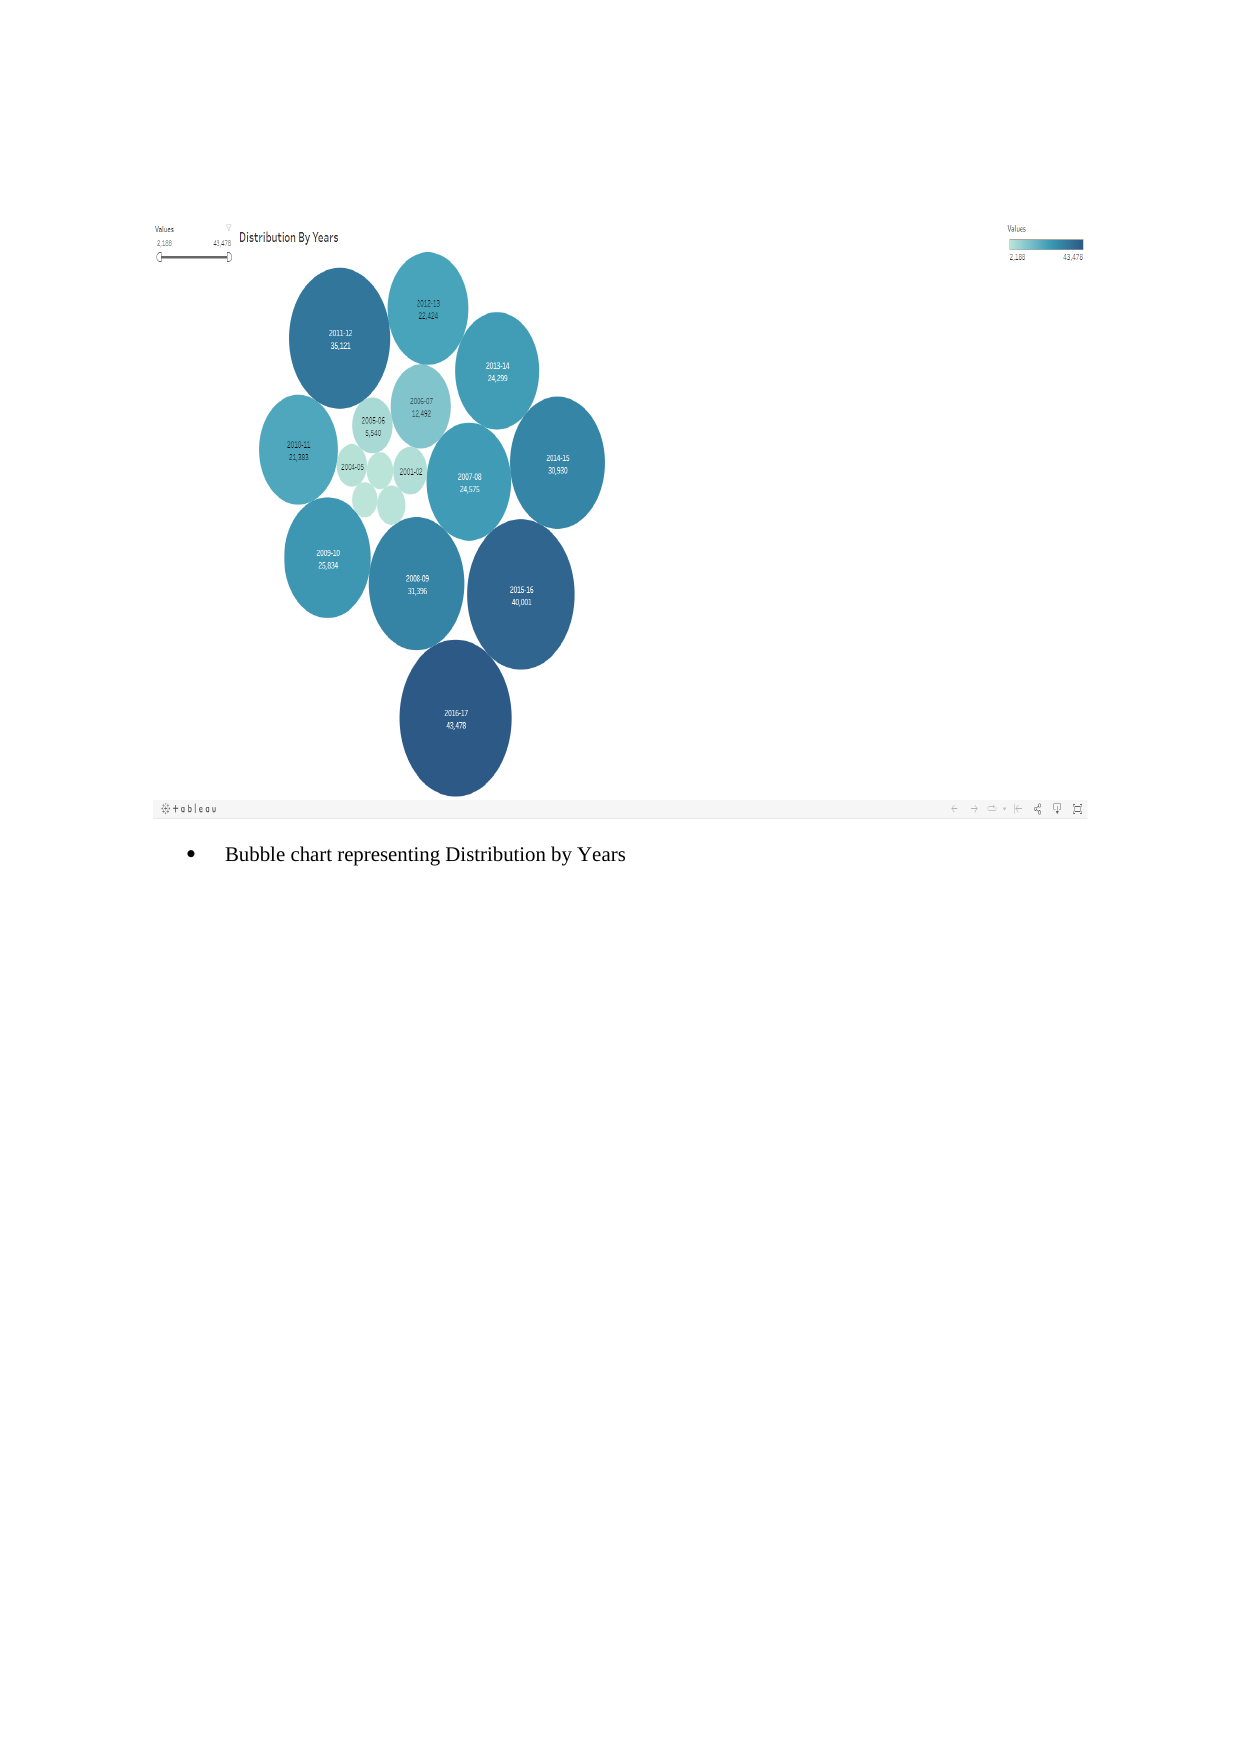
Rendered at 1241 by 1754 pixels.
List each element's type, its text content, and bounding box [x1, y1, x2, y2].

picture [150, 218, 1090, 819]
list Bubble chart representing Distribution by Years [187, 842, 1173, 866]
